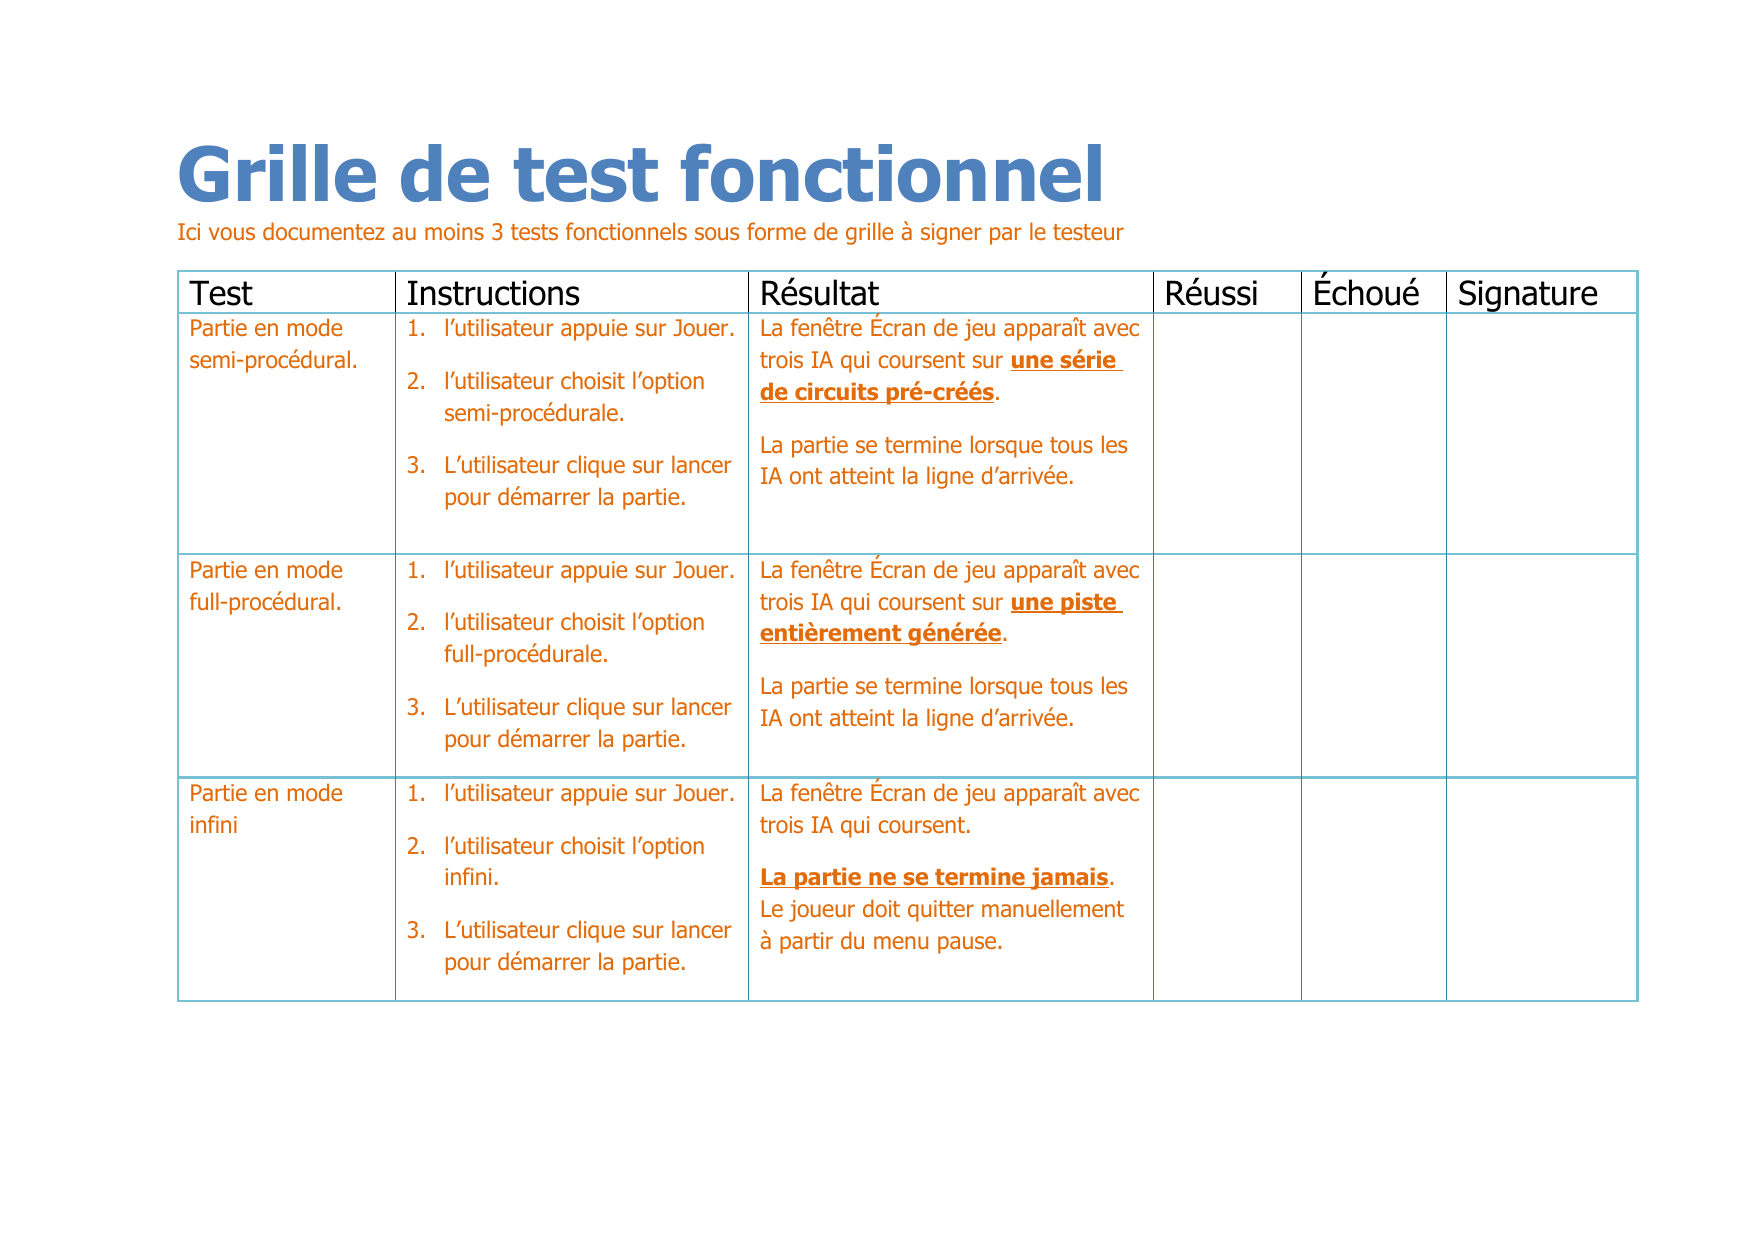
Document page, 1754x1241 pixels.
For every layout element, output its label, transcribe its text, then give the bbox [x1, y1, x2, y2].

table_header Réussi [1154, 272, 1301, 312]
table_header Échoué [1302, 272, 1446, 312]
table_header Test [179, 272, 395, 312]
text Grille de test fonctionnel [177, 126, 1665, 217]
table_cell La fenêtre Écran de jeu apparaît avec trois IA qui coursent. La partie ne se termine jamais. Le joueur doit quitter manuellement à partir du menu pause. [749, 779, 1153, 1000]
table_cell La fenêtre Écran de jeu apparaît avec trois IA qui coursent sur une série de circuits pré-créés. La partie se termine lorsque tous les IA ont atteint la ligne d’arrivée. [749, 314, 1153, 553]
table_cell [1302, 779, 1446, 1000]
table_header Résultat [749, 272, 1153, 312]
table_cell Partie en mode full-procédural. [179, 555, 395, 776]
table_cell [1154, 779, 1301, 1000]
table_cell La fenêtre Écran de jeu apparaît avec trois IA qui coursent sur une piste entièrement générée. La partie se termine lorsque tous les IA ont atteint la ligne d’arrivée. [749, 555, 1153, 776]
table_cell l’utilisateur appuie sur Jouer. l’utilisateur choisit l’option semi-procédurale. L’utilisateur clique sur lancer pour démarrer la partie. [396, 314, 748, 553]
table_cell Partie en mode infini [179, 779, 395, 1000]
table_cell [1447, 314, 1636, 553]
table_cell [1154, 314, 1301, 553]
table_cell [1302, 555, 1446, 776]
table_cell [1447, 779, 1636, 1000]
table_cell Partie en mode semi-procédural. [179, 314, 395, 553]
table_cell l’utilisateur appuie sur Jouer. l’utilisateur choisit l’option full-procédurale. L’utilisateur clique sur lancer pour démarrer la partie. [396, 555, 748, 776]
table_cell [1447, 555, 1636, 776]
table_cell [1154, 555, 1301, 776]
table_header Signature [1447, 272, 1636, 312]
table_header Instructions [396, 272, 748, 312]
table_cell l’utilisateur appuie sur Jouer. l’utilisateur choisit l’option infini. L’utilisateur clique sur lancer pour démarrer la partie. [396, 779, 748, 1000]
text Ici vous documentez au moins 3 tests fonctionnels sous forme de grille à signer par le testeur [177, 217, 1665, 245]
table_cell [1302, 314, 1446, 553]
